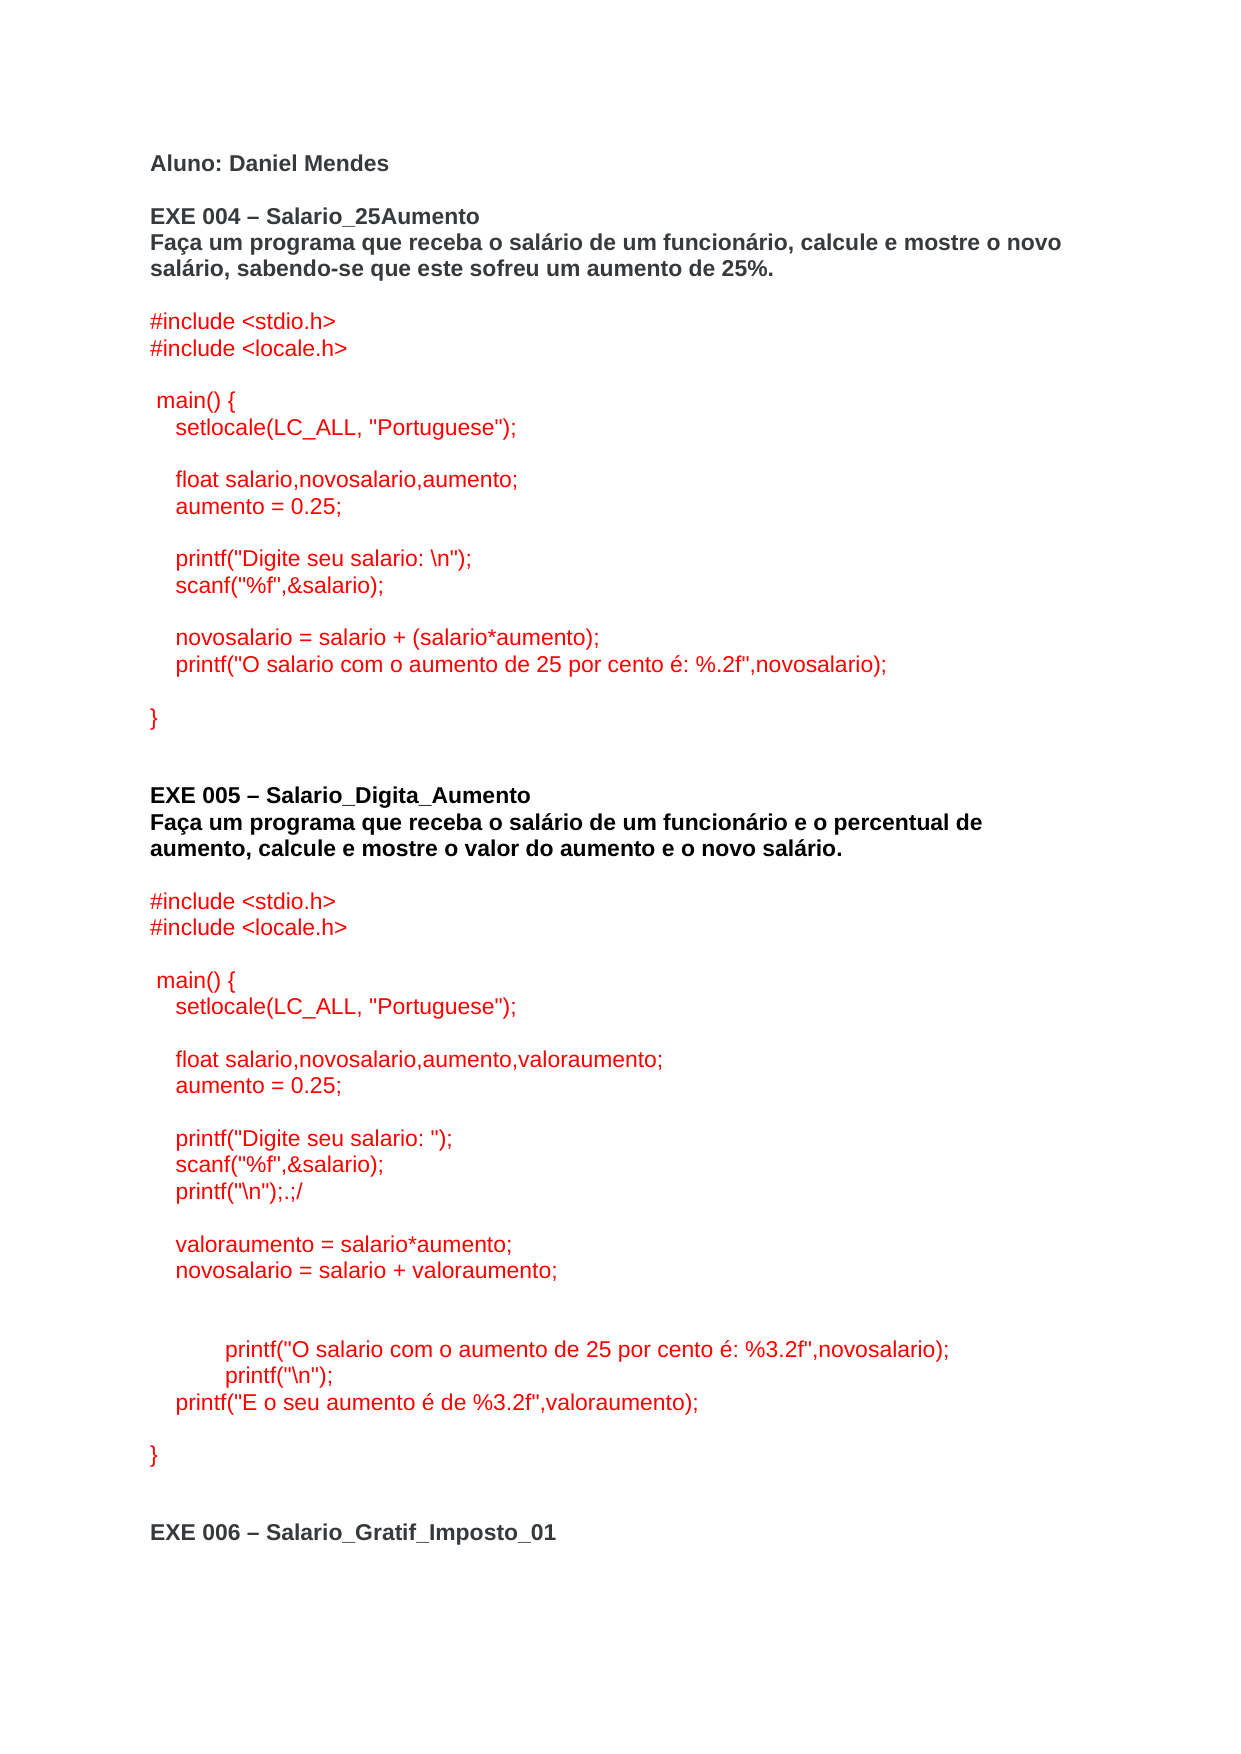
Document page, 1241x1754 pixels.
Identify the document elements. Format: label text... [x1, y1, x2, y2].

text EXE 006 – Salario_Gratif_Imposto_01 [150, 1519, 1090, 1545]
text EXE 005 – Salario_Digita_Aumento [150, 782, 1090, 809]
text EXE 004 – Salario_25Aumento [150, 203, 1090, 229]
text scanf("%f",&salario); [150, 572, 1090, 598]
text Faça um programa que receba o salário de um funcionário, calcule e mostre o novo salário, sabendo-se que este sofreu um aumento de 25%. [150, 229, 1090, 282]
text printf("\n");.;/ [150, 1178, 1090, 1204]
text Faça um programa que receba o salário de um funcionário e o percentual de aumento, calcule e mostre o valor do aumento e o novo salário. [150, 809, 1090, 862]
text #include <stdio.h> [150, 308, 1090, 334]
text #include <locale.h> [150, 914, 1090, 941]
text valoraumento = salario*aumento; [150, 1231, 1090, 1257]
text Aluno: Daniel Mendes [150, 150, 1090, 176]
text aumento = 0.25; [150, 1072, 1090, 1099]
text novosalario = salario + (salario*aumento); [150, 624, 1090, 651]
text aumento = 0.25; [150, 493, 1090, 519]
text setlocale(LC_ALL, "Portuguese"); [150, 413, 1090, 440]
text novosalario = salario + valoraumento; [150, 1257, 1090, 1283]
text #include <stdio.h> [150, 888, 1090, 914]
text printf("O salario com o aumento de 25 por cento é: %3.2f",novosalario); [150, 1336, 1090, 1362]
text printf("Digite seu salario: "); [150, 1125, 1090, 1151]
text printf("E o seu aumento é de %3.2f",valoraumento); [150, 1389, 1090, 1415]
text printf("\n"); [150, 1362, 1090, 1389]
text printf("Digite seu salario: \n"); [150, 545, 1090, 572]
text } [150, 1441, 1090, 1468]
text float salario,novosalario,aumento; [150, 466, 1090, 493]
text printf("O salario com o aumento de 25 por cento é: %.2f",novosalario); [150, 651, 1090, 677]
text main() { [150, 967, 1090, 993]
text setlocale(LC_ALL, "Portuguese"); [150, 993, 1090, 1020]
text scanf("%f",&salario); [150, 1151, 1090, 1178]
text float salario,novosalario,aumento,valoraumento; [150, 1046, 1090, 1072]
text } [150, 703, 1090, 730]
text main() { [150, 387, 1090, 413]
text #include <locale.h> [150, 334, 1090, 361]
